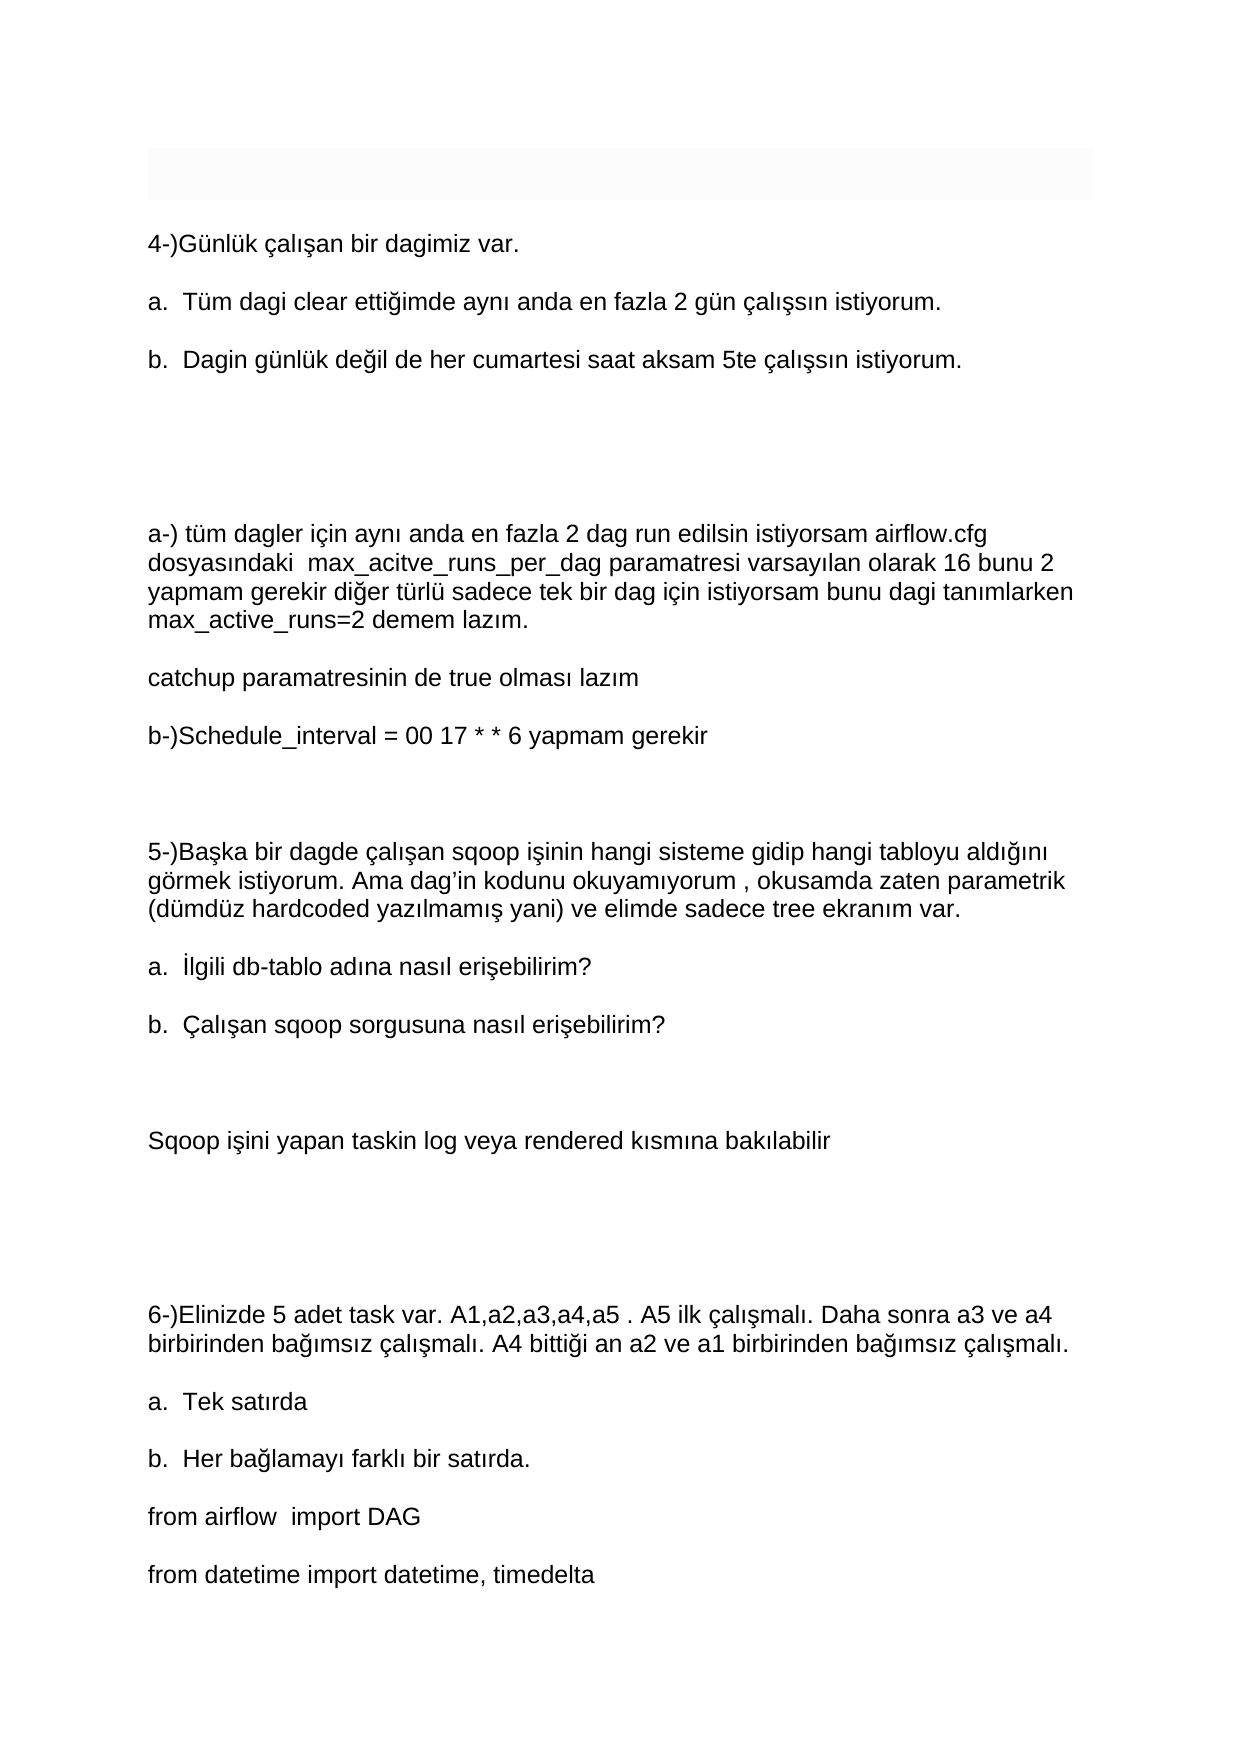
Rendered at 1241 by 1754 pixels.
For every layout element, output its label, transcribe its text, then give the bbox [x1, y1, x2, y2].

text catchup paramatresinin de true olması lazım [148, 663, 1093, 692]
text a-) tüm dagler için aynı anda en fazla 2 dag run edilsin istiyorsam airflow.cfg dosyasındaki max_acitve_runs_per_dag paramatresi varsayılan olarak 16 bunu 2 yapmam gerekir diğer türlü sadece tek bir dag için istiyorsam bunu dagi tanımlarken max_active_runs=2 demem lazım. [148, 519, 1093, 634]
text 5-)Başka bir dagde çalışan sqoop işinin hangi sisteme gidip hangi tabloyu aldığını görmek istiyorum. Ama dag’in kodunu okuyamıyorum , okusamda zaten parametrik (dümdüz hardcoded yazılmamış yani) ve elimde sadece tree ekranım var. [148, 837, 1093, 923]
text 4-)Günlük çalışan bir dagimiz var. [148, 229, 1093, 258]
text b-)Schedule_interval = 00 17 * * 6 yapmam gerekir [148, 721, 1093, 750]
text 6-)Elinizde 5 adet task var. A1,a2,a3,a4,a5 . A5 ilk çalışmalı. Daha sonra a3 ve a4 birbirinden bağımsız çalışmalı. A4 bittiği an a2 ve a1 birbirinden bağımsız çalışmalı. [148, 1300, 1093, 1357]
text a. Tek satırda [148, 1387, 1093, 1415]
text from airflow import DAG [148, 1502, 1093, 1531]
text a. Tüm dagi clear ettiğimde aynı anda en fazla 2 gün çalışsın istiyorum. [148, 287, 1093, 316]
text from datetime import datetime, timedelta [148, 1560, 1093, 1589]
text a. İlgili db-tablo adına nasıl erişebilirim? [148, 952, 1093, 981]
text b. Çalışan sqoop sorgusuna nasıl erişebilirim? [148, 1010, 1093, 1039]
text Sqoop işini yapan taskin log veya rendered kısmına bakılabilir [148, 1126, 1093, 1155]
text b. Her bağlamayı farklı bir satırda. [148, 1444, 1093, 1473]
text b. Dagin günlük değil de her cumartesi saat aksam 5te çalışsın istiyorum. [148, 345, 1093, 374]
